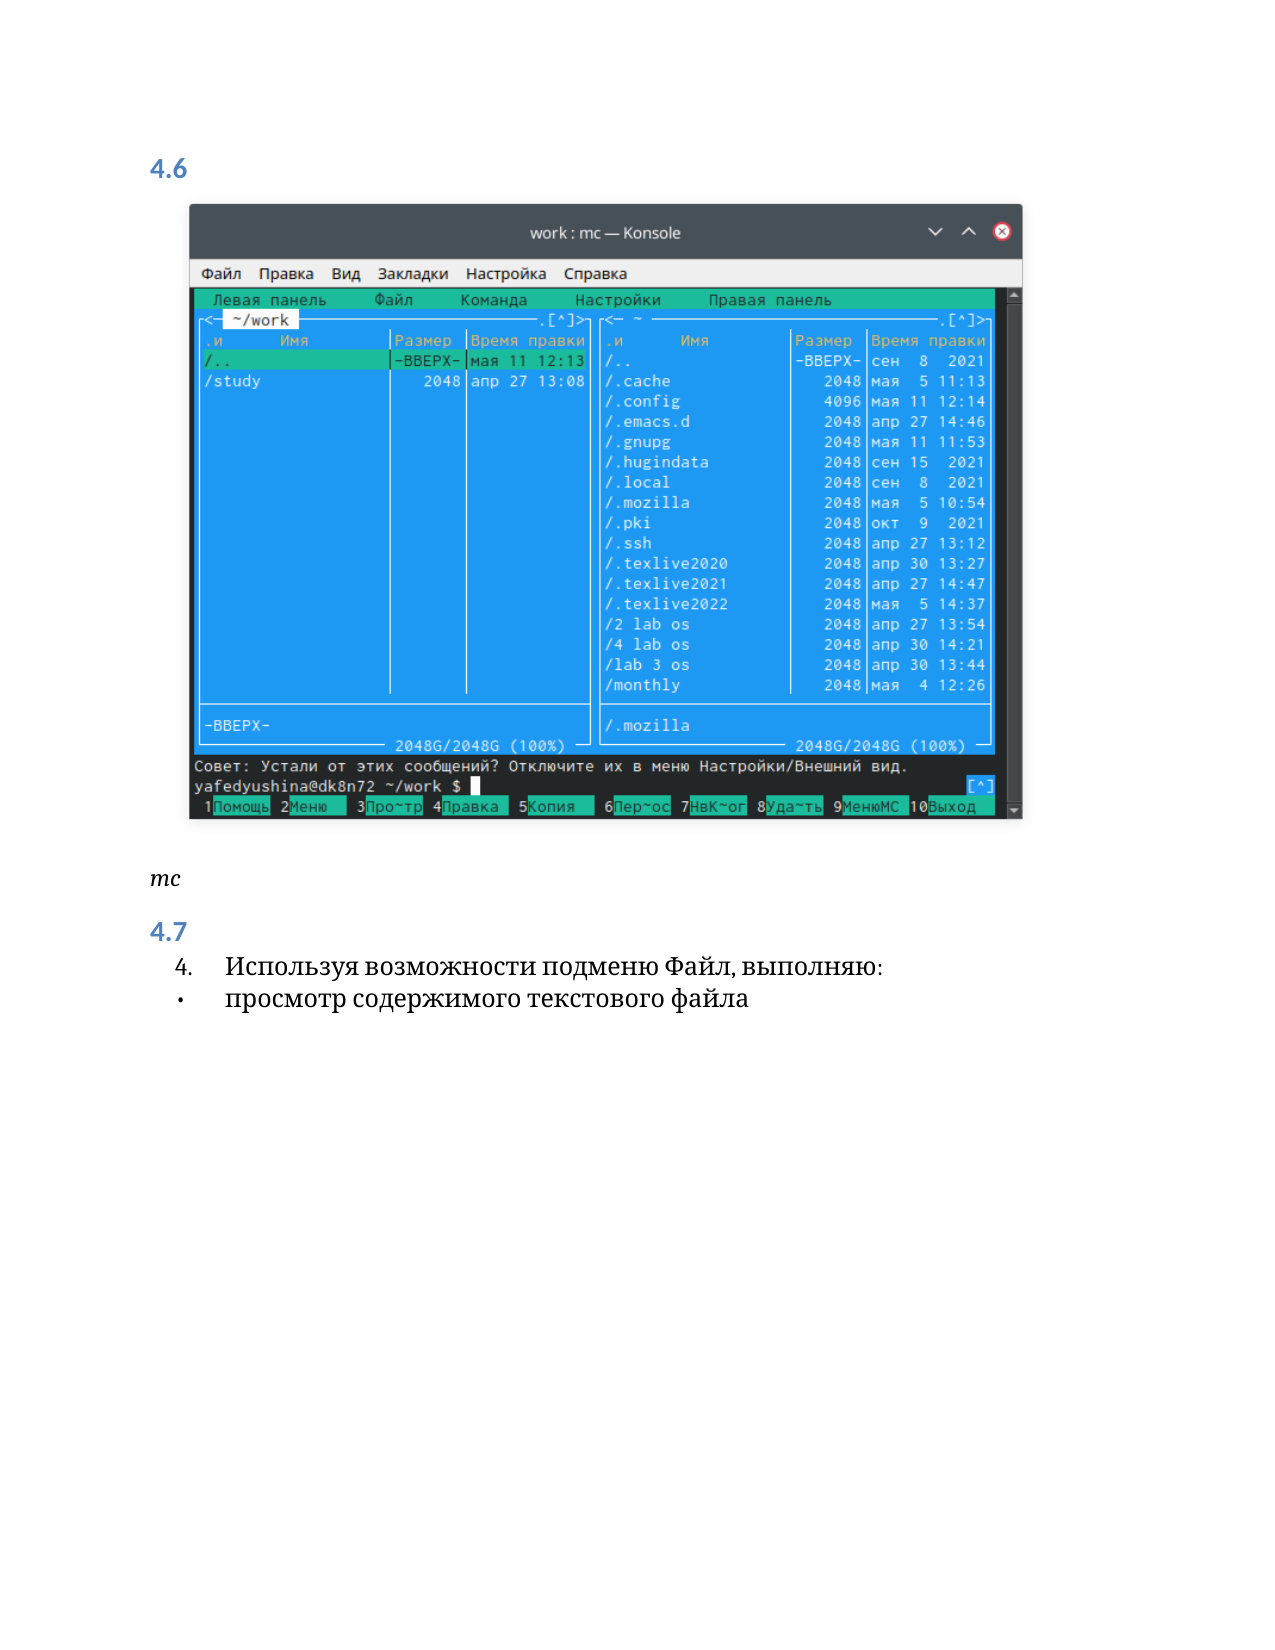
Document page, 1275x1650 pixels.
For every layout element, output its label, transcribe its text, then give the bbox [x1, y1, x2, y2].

list просмотр содержимого текстового файла [175, 985, 1125, 1014]
subtitle 4.7 [150, 913, 1125, 949]
text mc [150, 864, 1125, 892]
subtitle 4.6 [150, 150, 1125, 186]
list Используя возможности подменю Файл, выполняю: [175, 953, 1125, 981]
picture [168, 185, 1044, 843]
